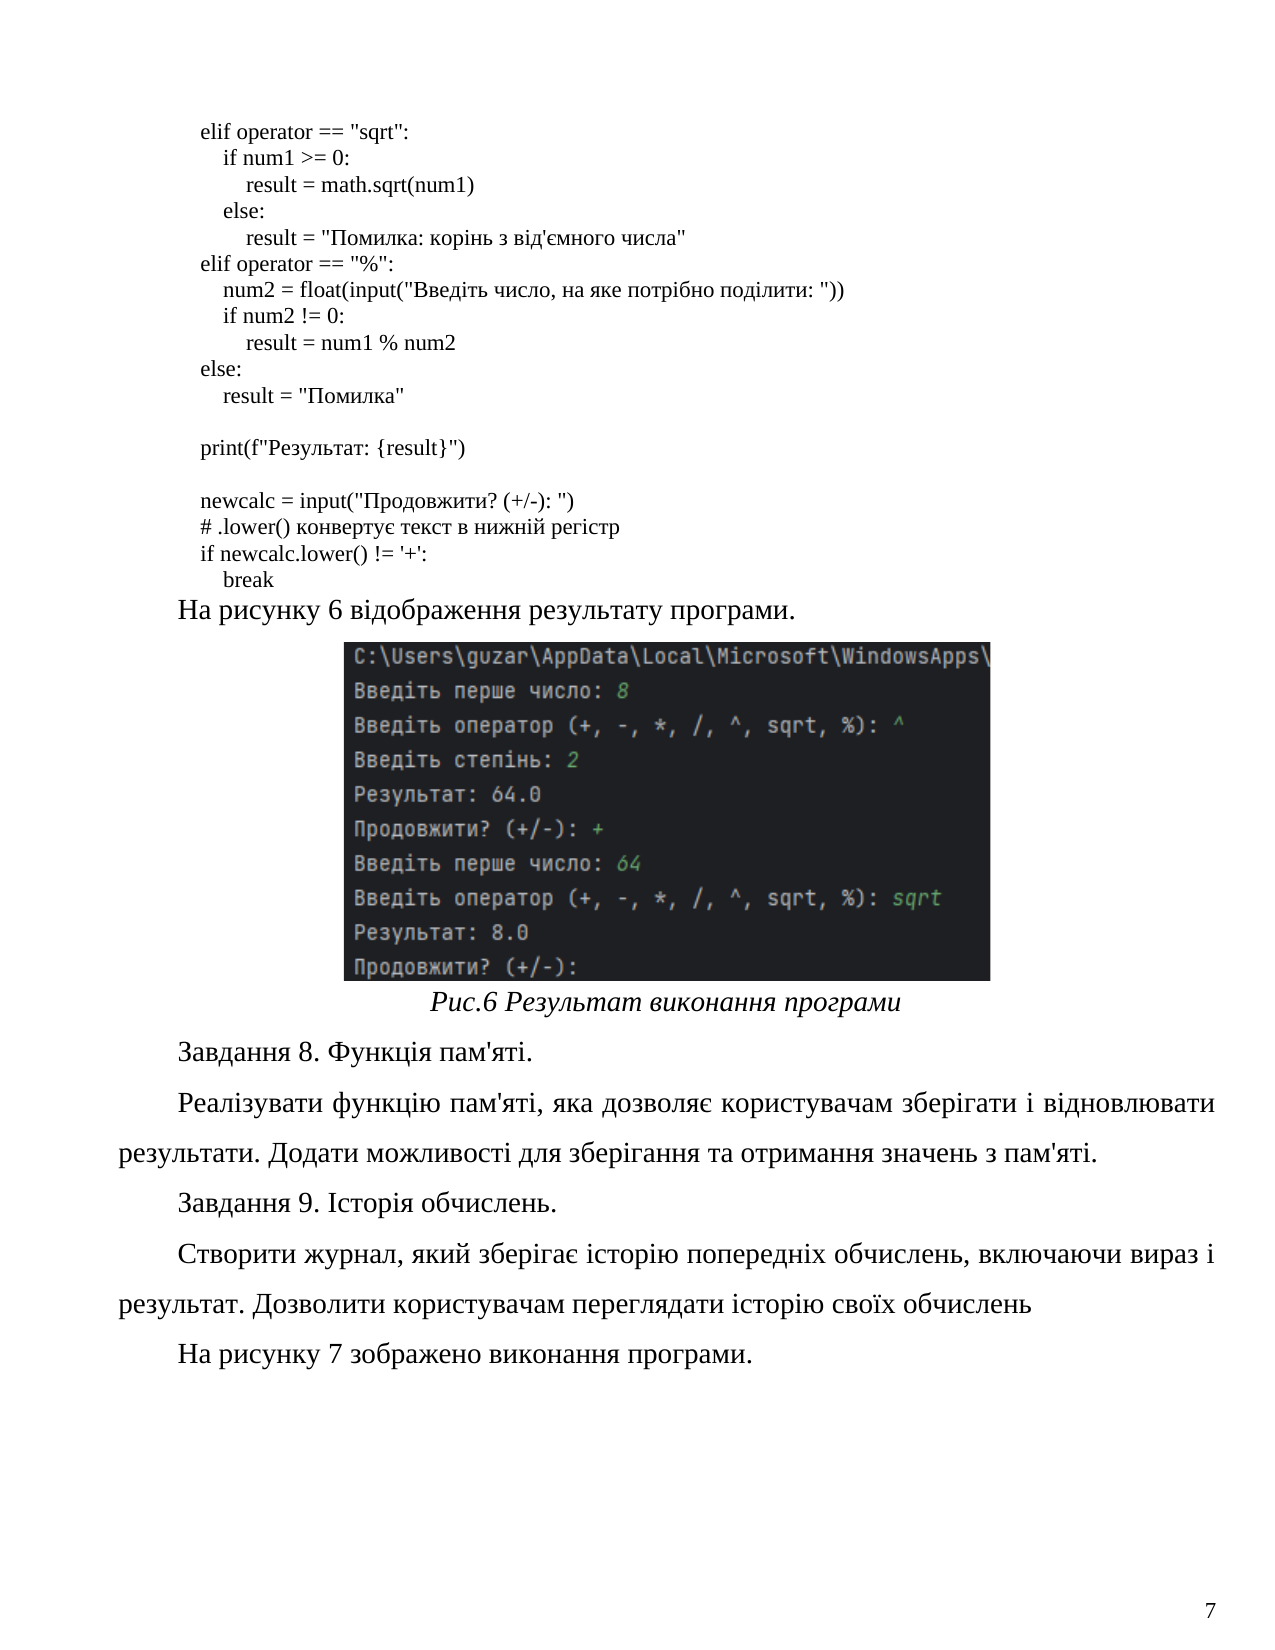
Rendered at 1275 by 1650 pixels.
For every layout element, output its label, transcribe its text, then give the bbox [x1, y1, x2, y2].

text if num2 != 0: [118, 303, 1216, 329]
text newcalc = input("Продовжити? (+/-): ") [118, 487, 1216, 513]
text Створити журнал, який зберігає історію попередніх обчислень, включаючи вираз і результат. Дозволити користувачам переглядати історію своїх обчислень [118, 1236, 1216, 1319]
text else: [118, 197, 1216, 223]
text num2 = float(input("Введіть число, на яке потрібно поділити: ")) [118, 276, 1216, 303]
text if newcalc.lower() != '+': [118, 540, 1216, 566]
text print(f"Результат: {result}") [118, 434, 1216, 461]
text break [118, 566, 1216, 592]
text result = math.sqrt(num1) [118, 171, 1216, 197]
text result = num1 % num2 [118, 329, 1216, 355]
text Реалізувати функцію пам'яті, яка дозволяє користувачам зберігати і відновлювати результати. Додати можливості для зберігання та отримання значень з пам'яті. [118, 1085, 1216, 1169]
text Завдання 9. Історія обчислень. [118, 1185, 1216, 1219]
text Рис.6 Результат виконання програми [118, 984, 1216, 1018]
text result = "Помилка: корінь з від'ємного числа" [118, 223, 1216, 250]
text if num1 >= 0: [118, 144, 1216, 171]
text Завдання 8. Функція пам'яті. [118, 1034, 1216, 1068]
text elif operator == "sqrt": [118, 118, 1216, 144]
text elif operator == "%": [118, 250, 1216, 276]
text else: [118, 355, 1216, 382]
text result = "Помилка" [118, 382, 1216, 408]
text На рисунку 7 зображено виконання програми. [118, 1336, 1216, 1370]
text # .lower() конвертує текст в нижній регістр [118, 513, 1216, 540]
text На рисунку 6 відображення результату програми. [118, 592, 1216, 626]
picture [343, 642, 991, 981]
